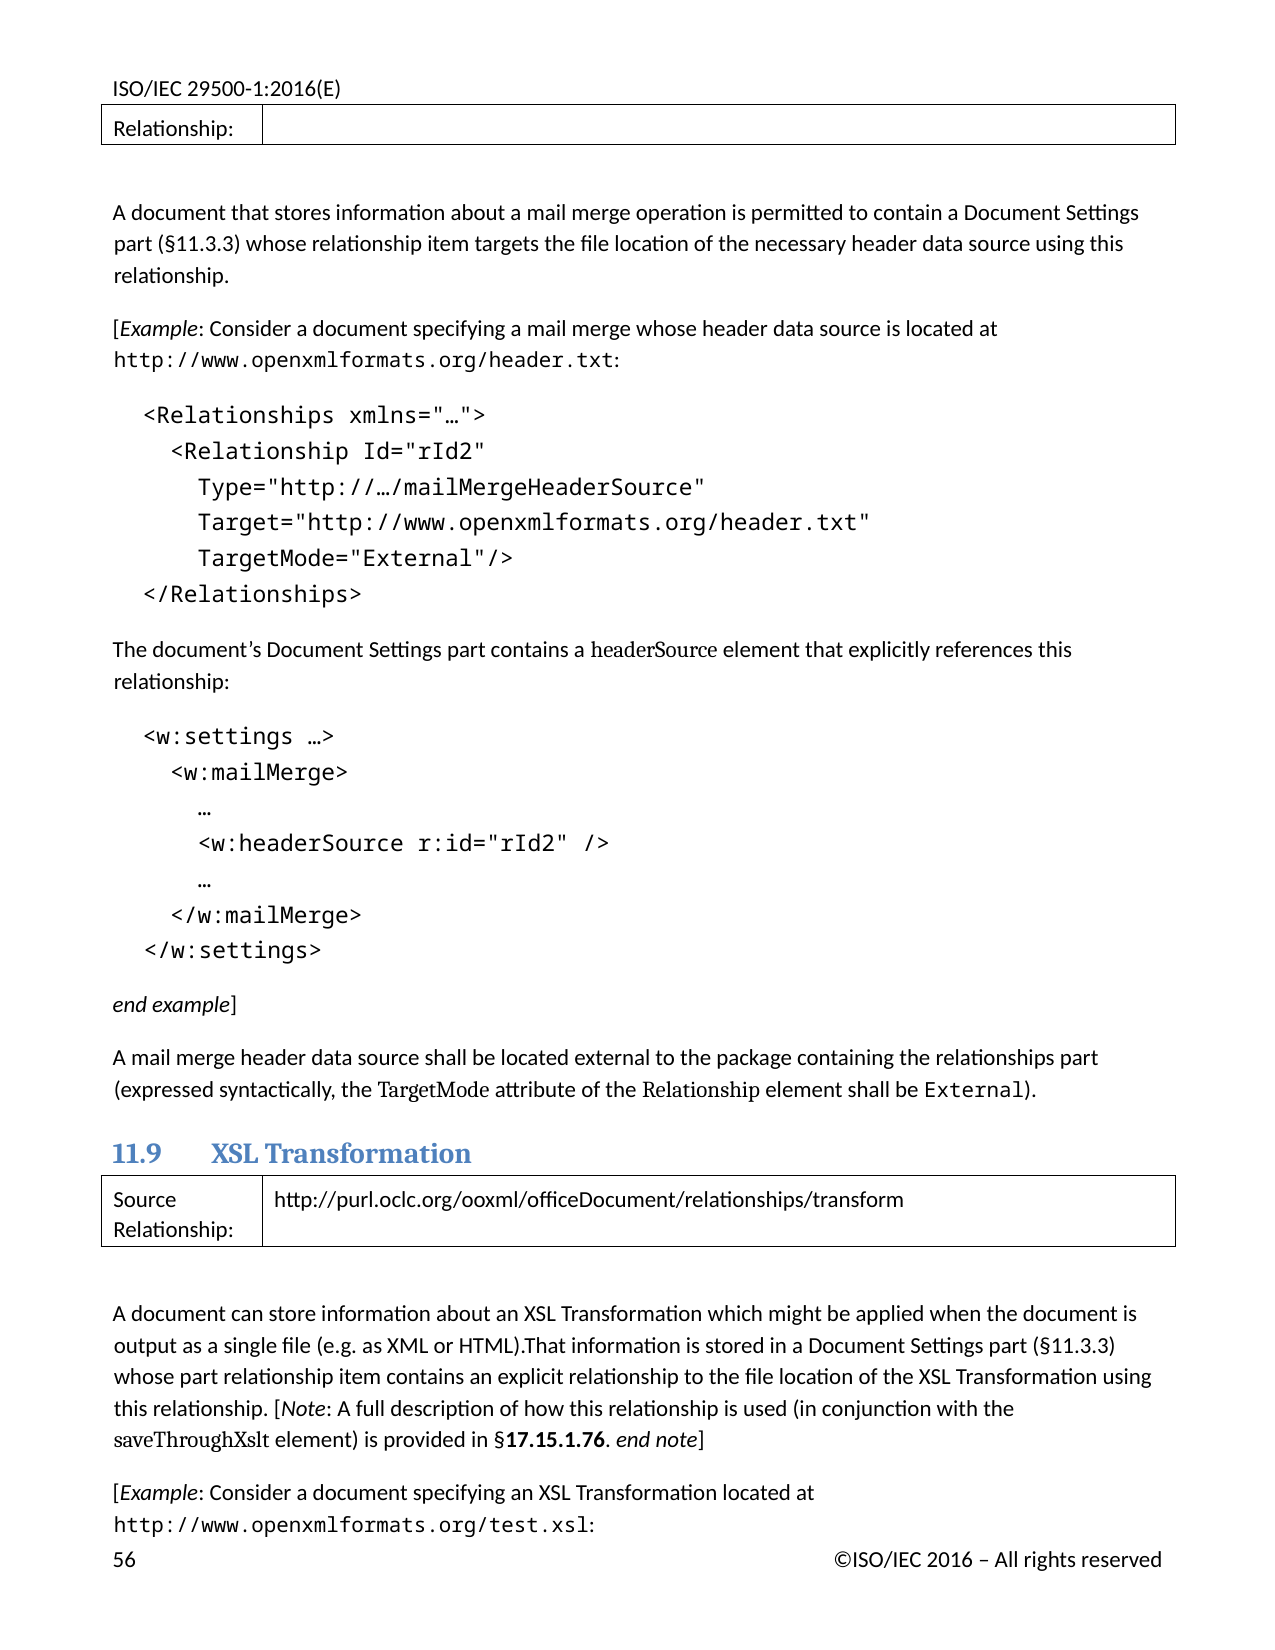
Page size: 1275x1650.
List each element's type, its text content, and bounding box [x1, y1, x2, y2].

text TargetMode="External"/> [142, 542, 1081, 573]
text <Relationship Id="rId2" [142, 435, 1081, 466]
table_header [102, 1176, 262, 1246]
text </Relationships> [142, 578, 1081, 609]
text … [142, 863, 1081, 894]
text A document that stores information about a mail merge operation is permitted to contain a Document Settings part (§11.3.3) whose relationship item targets the file location of the necessary header data source using this relationship. [112, 198, 1166, 289]
text <w:headerSource r:id="rId2" /> [142, 827, 1081, 858]
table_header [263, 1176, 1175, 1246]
text <w:mailMerge> [142, 755, 1081, 787]
subtitle 11.9 XSL Transformation [112, 1138, 1168, 1171]
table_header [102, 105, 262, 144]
text end example] [112, 990, 1156, 1018]
text <Relationships xmlns="…"> [142, 399, 1081, 430]
text … [142, 791, 1081, 822]
text [Example: Consider a document specifying an XSL Transformation located at http://www.openxmlformats.org/test.xsl: [112, 1478, 1166, 1538]
text </w:mailMerge> </w:settings> [142, 899, 520, 965]
text A mail merge header data source shall be located external to the package containing the relationships part (expressed syntactically, the TargetMode attribute of the Relationship element shall be External). [112, 1043, 1166, 1103]
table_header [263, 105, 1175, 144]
text A document can store information about an XSL Transformation which might be applied when the document is output as a single file (e.g. as XML or HTML).That information is stored in a Document Settings part (§11.3.3) whose part relationship item contains an explicit relationship to the file location of the XSL Transformation using this relationship. [Note: A full description of how this relationship is used (in conjunction with the saveThroughXslt element) is provided in §17.15.1.76. end note] [112, 1299, 1166, 1453]
text The document’s Document Settings part contains a headerSource element that explicitly references this relationship: [112, 635, 1166, 695]
text <w:settings …> [142, 719, 1081, 751]
text Type="http://…/mailMergeHeaderSource" [142, 471, 1081, 502]
text Target="http://www.openxmlformats.org/header.txt" [142, 506, 1081, 538]
text [Example: Consider a document specifying a mail merge whose header data source is located at http://www.openxmlformats.org/header.txt: [112, 314, 1166, 374]
